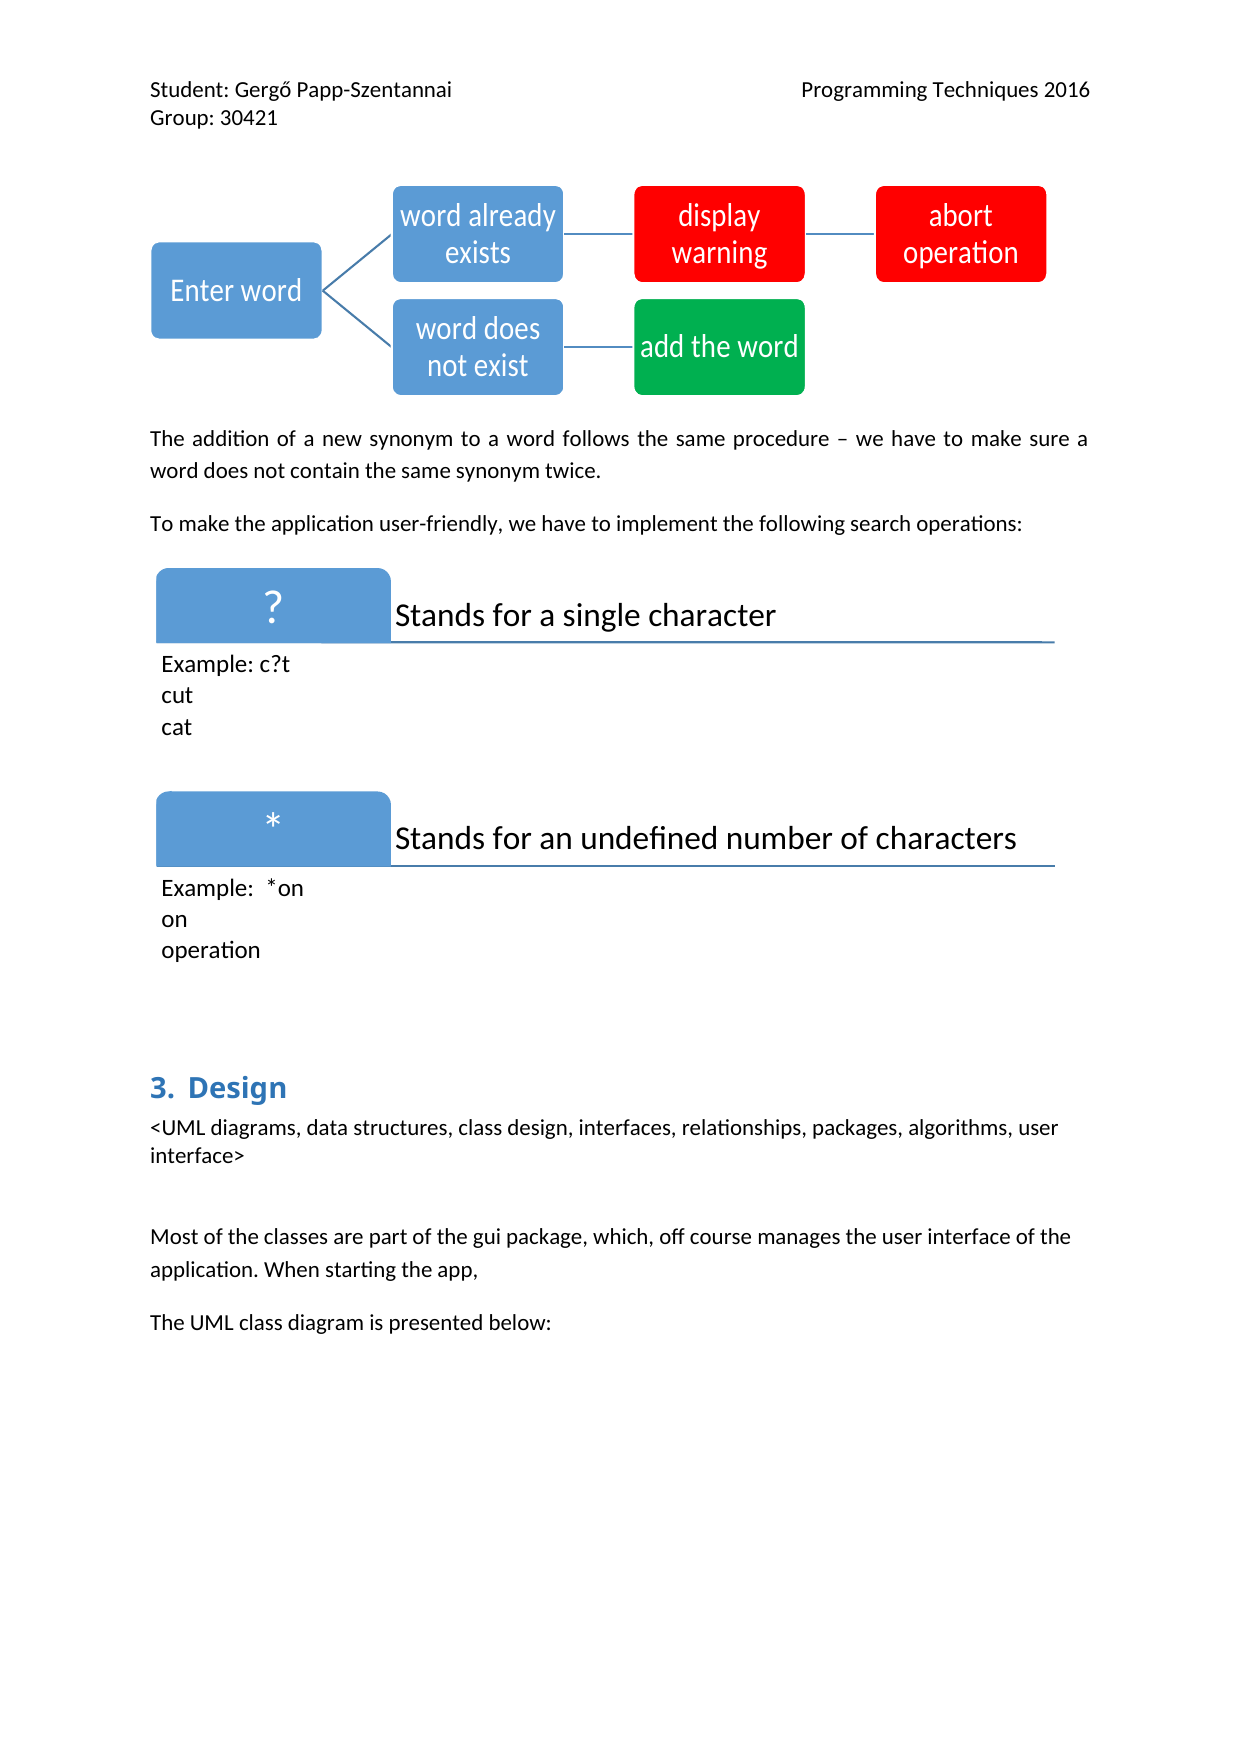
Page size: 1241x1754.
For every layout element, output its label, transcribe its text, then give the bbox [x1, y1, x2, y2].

subtitle Design [150, 1068, 1090, 1107]
text The UML class diagram is presented below: [150, 1308, 1090, 1336]
text <UML diagrams, data structures, class design, interfaces, relationships, packages, algorithms, user interface> [150, 1113, 1090, 1169]
text To make the application user-friendly, we have to implement the following search operations: [150, 509, 1090, 537]
text Most of the classes are part of the gui package, which, off course manages the user interface of the application. When starting the app, [150, 1222, 1090, 1283]
text The addition of a new synonym to a word follows the same procedure – we have to make sure a word does not contain the same synonym twice. [150, 424, 1090, 484]
